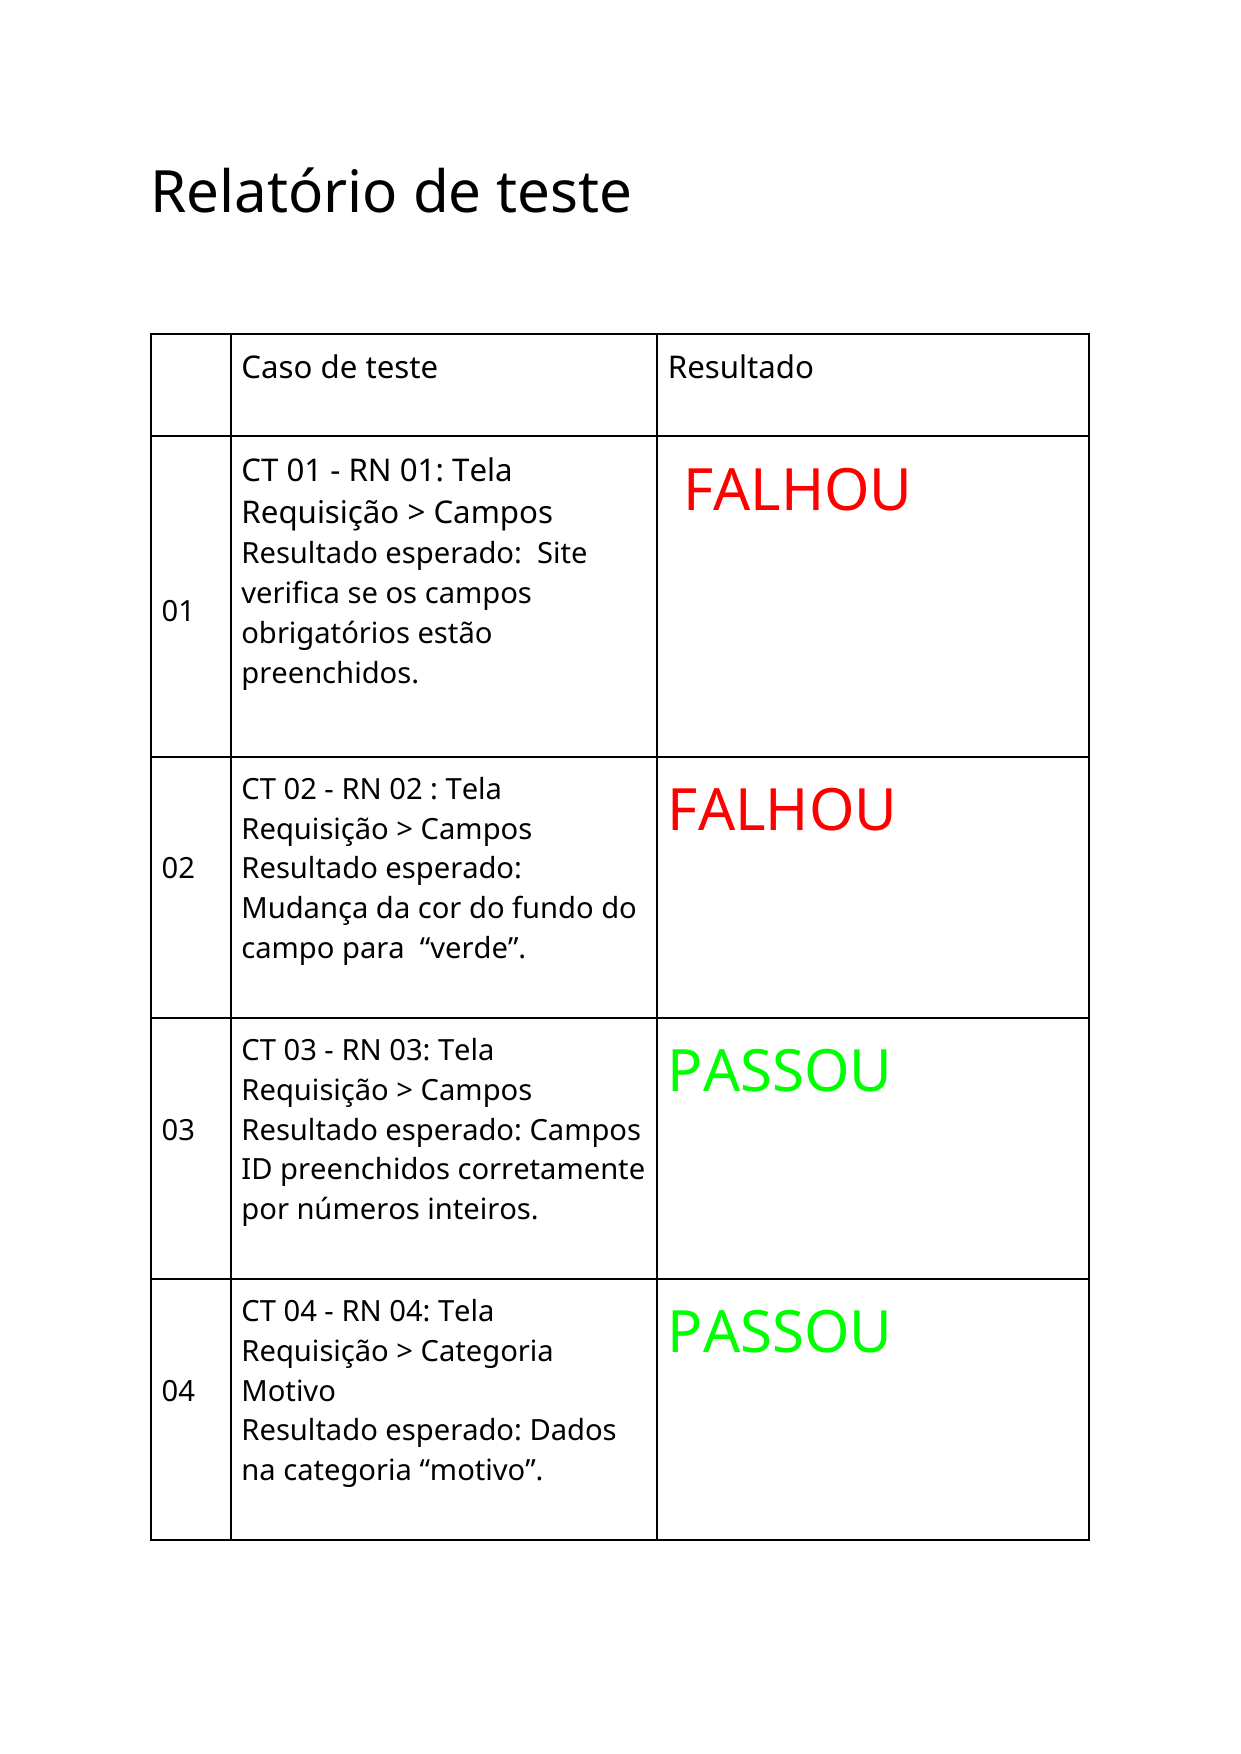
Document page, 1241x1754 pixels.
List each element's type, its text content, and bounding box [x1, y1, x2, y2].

table_cell CT 04 - RN 04: Tela Requisição > Categoria Motivo Resultado esperado: Dados na categoria “motivo”. [232, 1280, 656, 1539]
table_header [152, 335, 230, 435]
table_cell CT 02 - RN 02 : Tela Requisição > Campos Resultado esperado: Mudança da cor do fundo do campo para “verde”. [232, 758, 656, 1017]
table_cell 02 [152, 758, 230, 1017]
table_header Caso de teste [232, 335, 656, 435]
table_cell 04 [152, 1280, 230, 1539]
table_cell CT 03 - RN 03: Tela Requisição > Campos Resultado esperado: Campos ID preenchidos corretamente por números inteiros. [232, 1019, 656, 1278]
text Relatório de teste [150, 150, 1090, 229]
table_cell FALHOU [658, 758, 1088, 1017]
table_cell PASSOU [658, 1019, 1088, 1278]
table_cell 03 [152, 1019, 230, 1278]
table_cell CT 01 - RN 01: Tela Requisição > Campos Resultado esperado: Site verifica se os campos obrigatórios estão preenchidos. [232, 437, 656, 756]
table_cell 01 [152, 437, 230, 756]
table_cell FALHOU [658, 437, 1088, 756]
table_cell PASSOU [658, 1280, 1088, 1539]
table_header Resultado [658, 335, 1088, 435]
